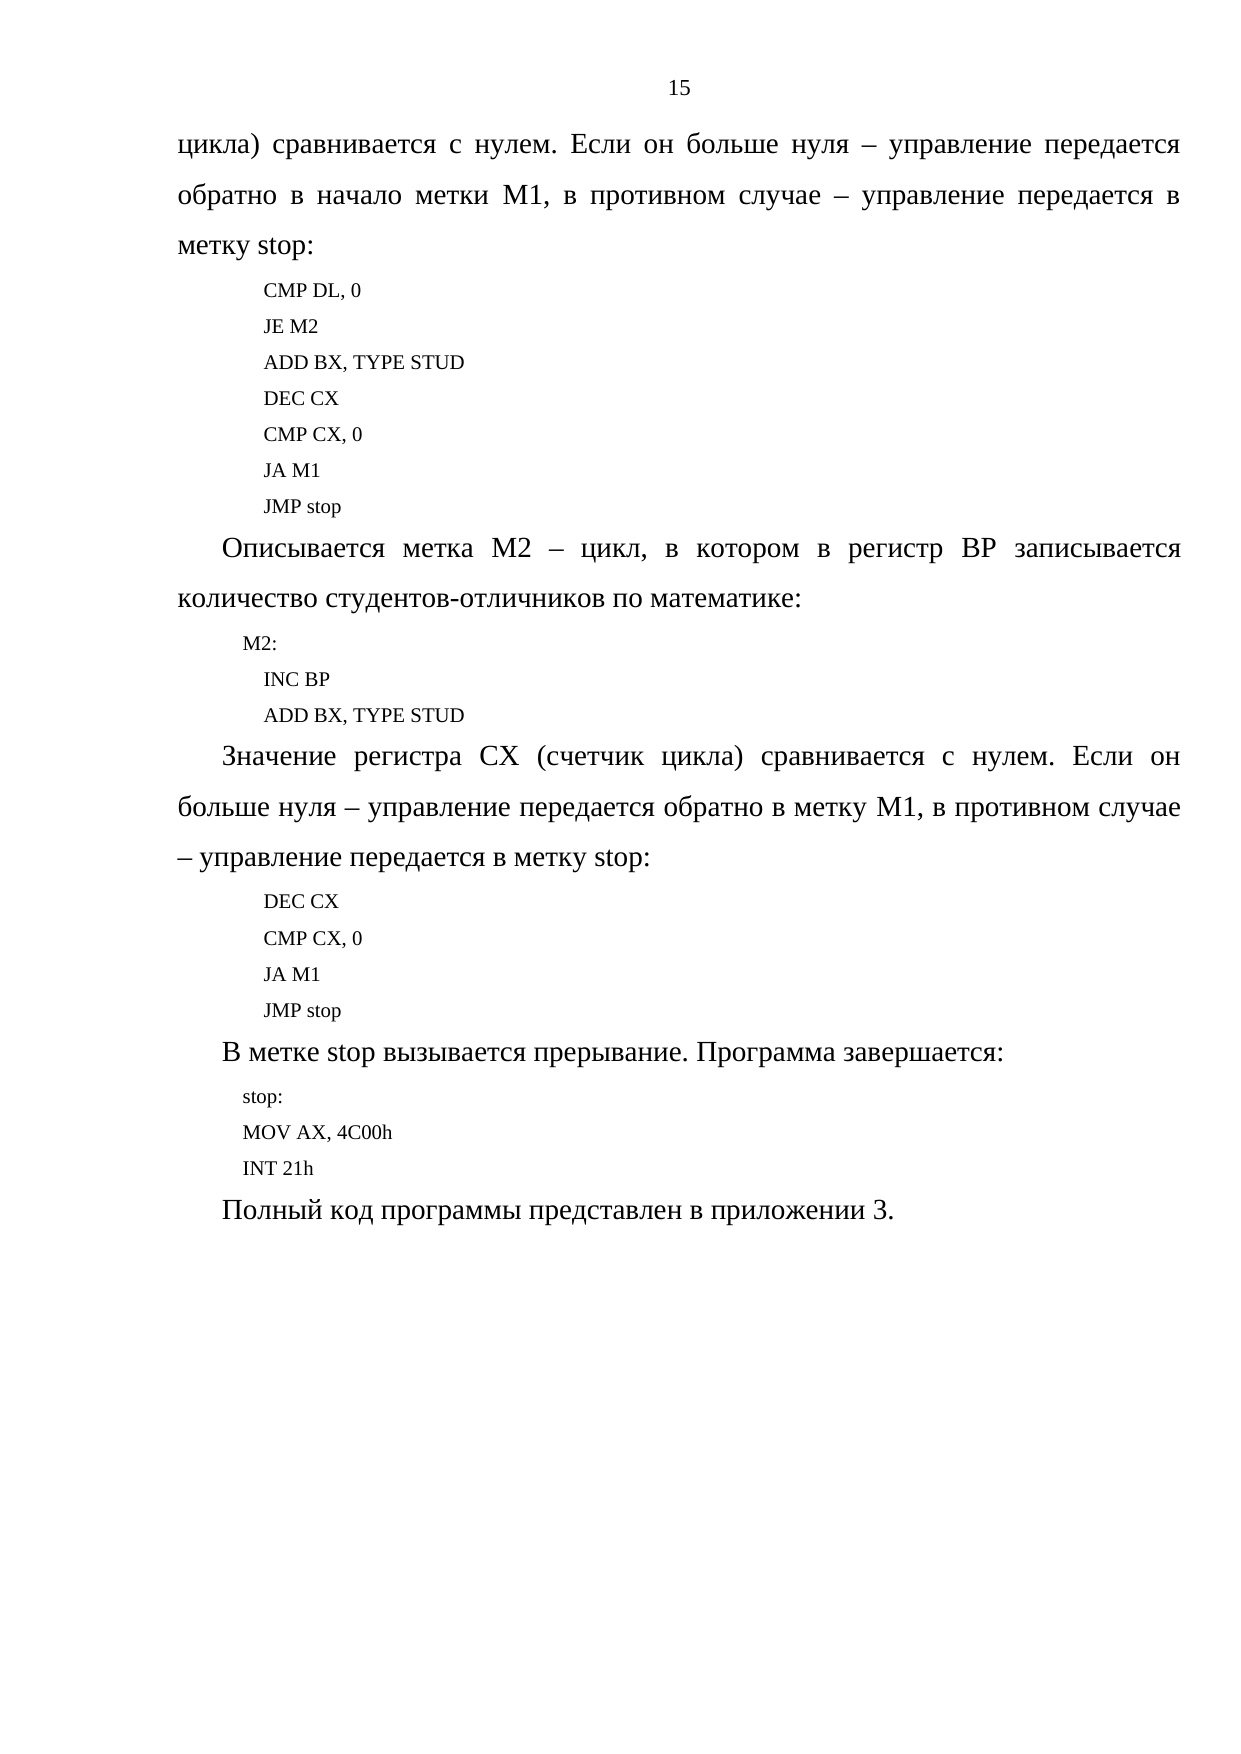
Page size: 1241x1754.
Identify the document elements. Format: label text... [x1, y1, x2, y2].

text В метке stop вызывается прерывание. Программа завершается: [222, 1034, 1181, 1067]
text ADD BX, TYPE STUD [222, 702, 1181, 727]
text Полный код программы представлен в приложении 3. [222, 1192, 1181, 1226]
text MOV AX, 4C00h [222, 1120, 1181, 1144]
text DEC CX [222, 386, 1181, 410]
text DEC CX [222, 889, 1181, 913]
text M2: [222, 630, 1181, 654]
text ADD BX, TYPE STUD [222, 349, 1181, 374]
text JMP stop [222, 998, 1181, 1022]
text JE M2 [222, 313, 1181, 338]
text Значение регистра CX (счетчик цикла) сравнивается с нулем. Если он больше нуля – управление передается обратно в метку M1, в противном случае – управление передается в метку stop: [177, 738, 1181, 873]
text CMP DL, 0 [222, 277, 1181, 302]
text JA M1 [222, 458, 1181, 482]
text INC BP [222, 666, 1181, 691]
text INT 21h [222, 1156, 1181, 1180]
text Описывается метка M2 – цикл, в котором в регистр BP записывается количество студентов-отличников по математике: [177, 530, 1181, 614]
text stop: [222, 1084, 1181, 1108]
text CMP CX, 0 [222, 926, 1181, 949]
text JMP stop [222, 494, 1181, 518]
text JA M1 [222, 962, 1181, 986]
text CMP CX, 0 [222, 422, 1181, 446]
